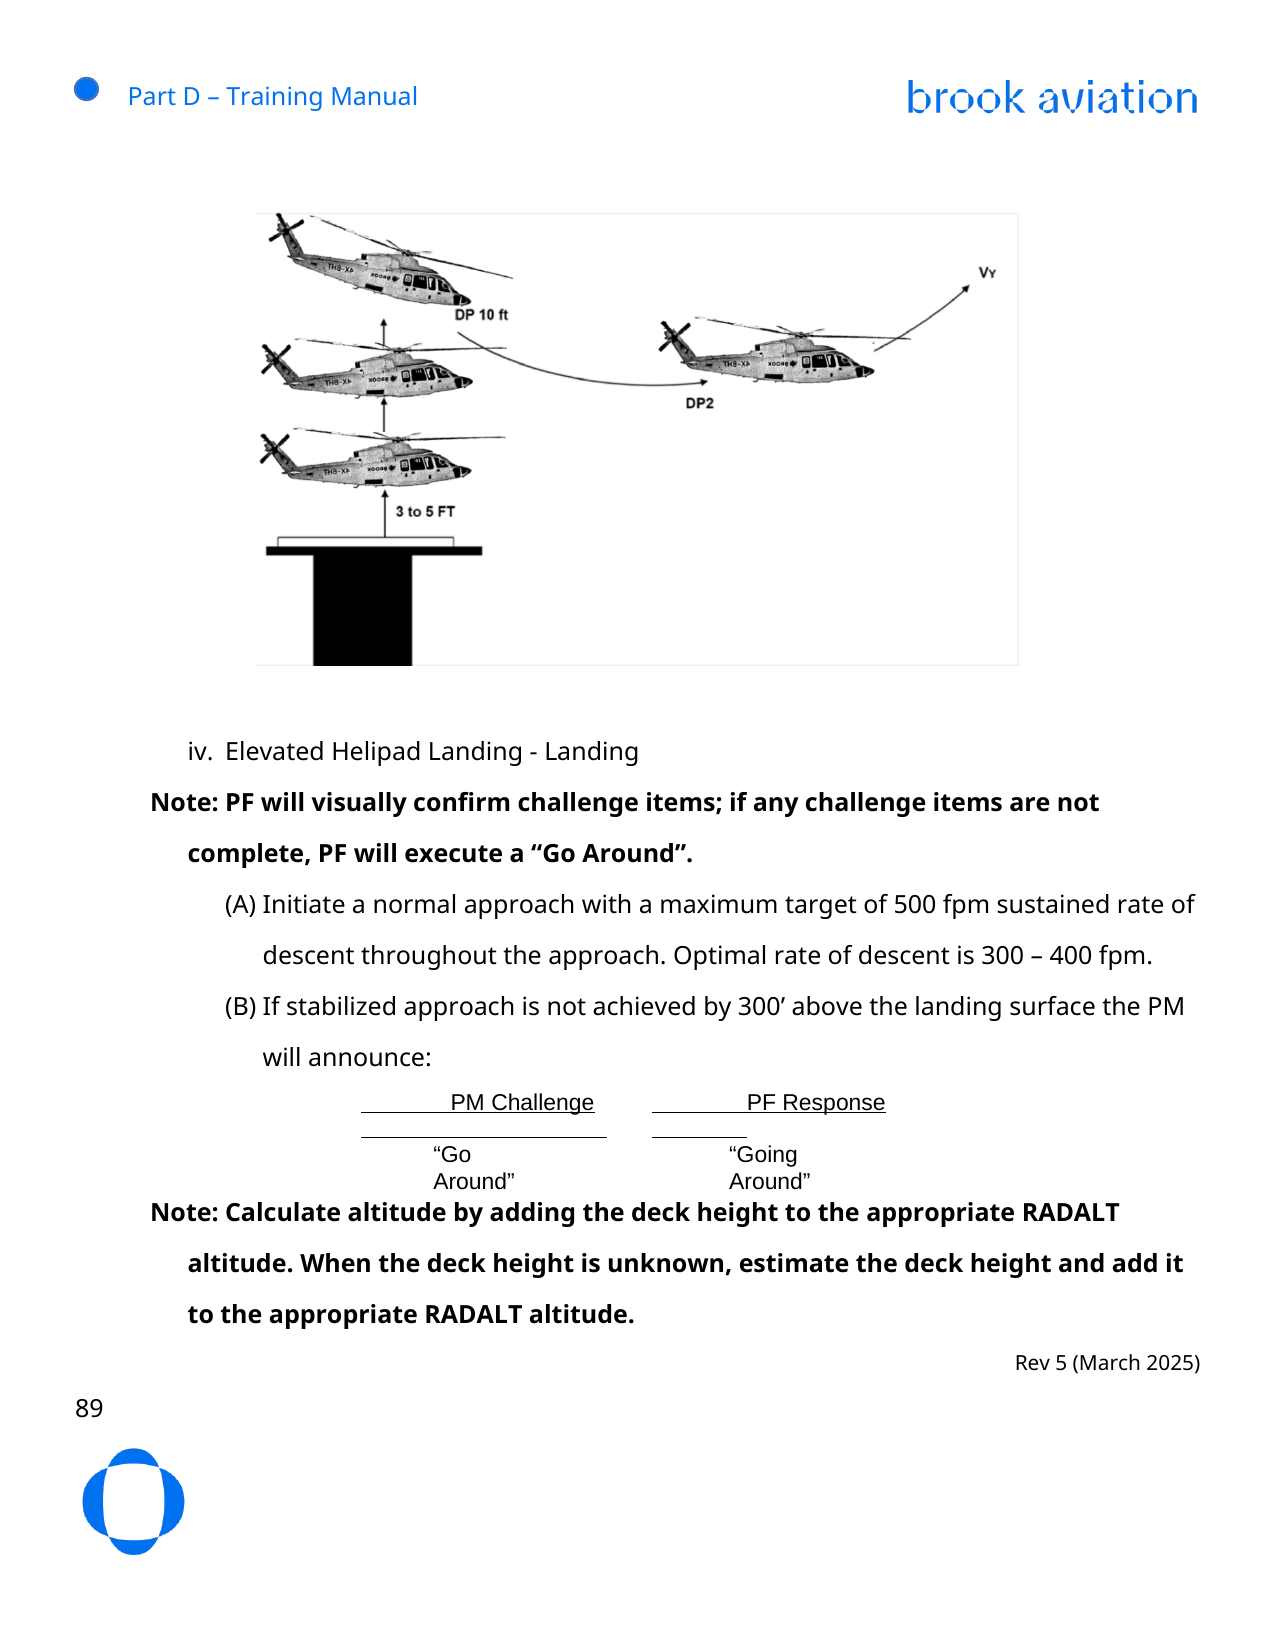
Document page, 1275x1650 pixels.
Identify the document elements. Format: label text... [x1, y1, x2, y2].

table_header PF Response “Going Around” [634, 1091, 889, 1195]
text Note: PF will visually confirm challenge items; if any challenge items are not complete, PF will execute a “Go Around”. [150, 785, 1200, 870]
picture [904, 76, 1200, 118]
picture [75, 1441, 191, 1562]
text Note: Calculate altitude by adding the deck height to the appropriate RADALT altitude. When the deck height is unknown, estimate the deck height and add it to the appropriate RADALT altitude. [150, 1195, 1200, 1331]
picture [256, 173, 1019, 666]
table_header PM Challenge “Go Around” [399, 1091, 634, 1195]
list Initiate a normal approach with a maximum target of 500 fpm sustained rate of descent throughout the approach. Optimal rate of descent is 300 – 400 fpm. [225, 887, 1200, 972]
list If stabilized approach is not achieved by 300’ above the landing surface the PM will announce: [225, 989, 1200, 1074]
list Elevated Helipad Landing - Landing [187, 734, 1200, 768]
